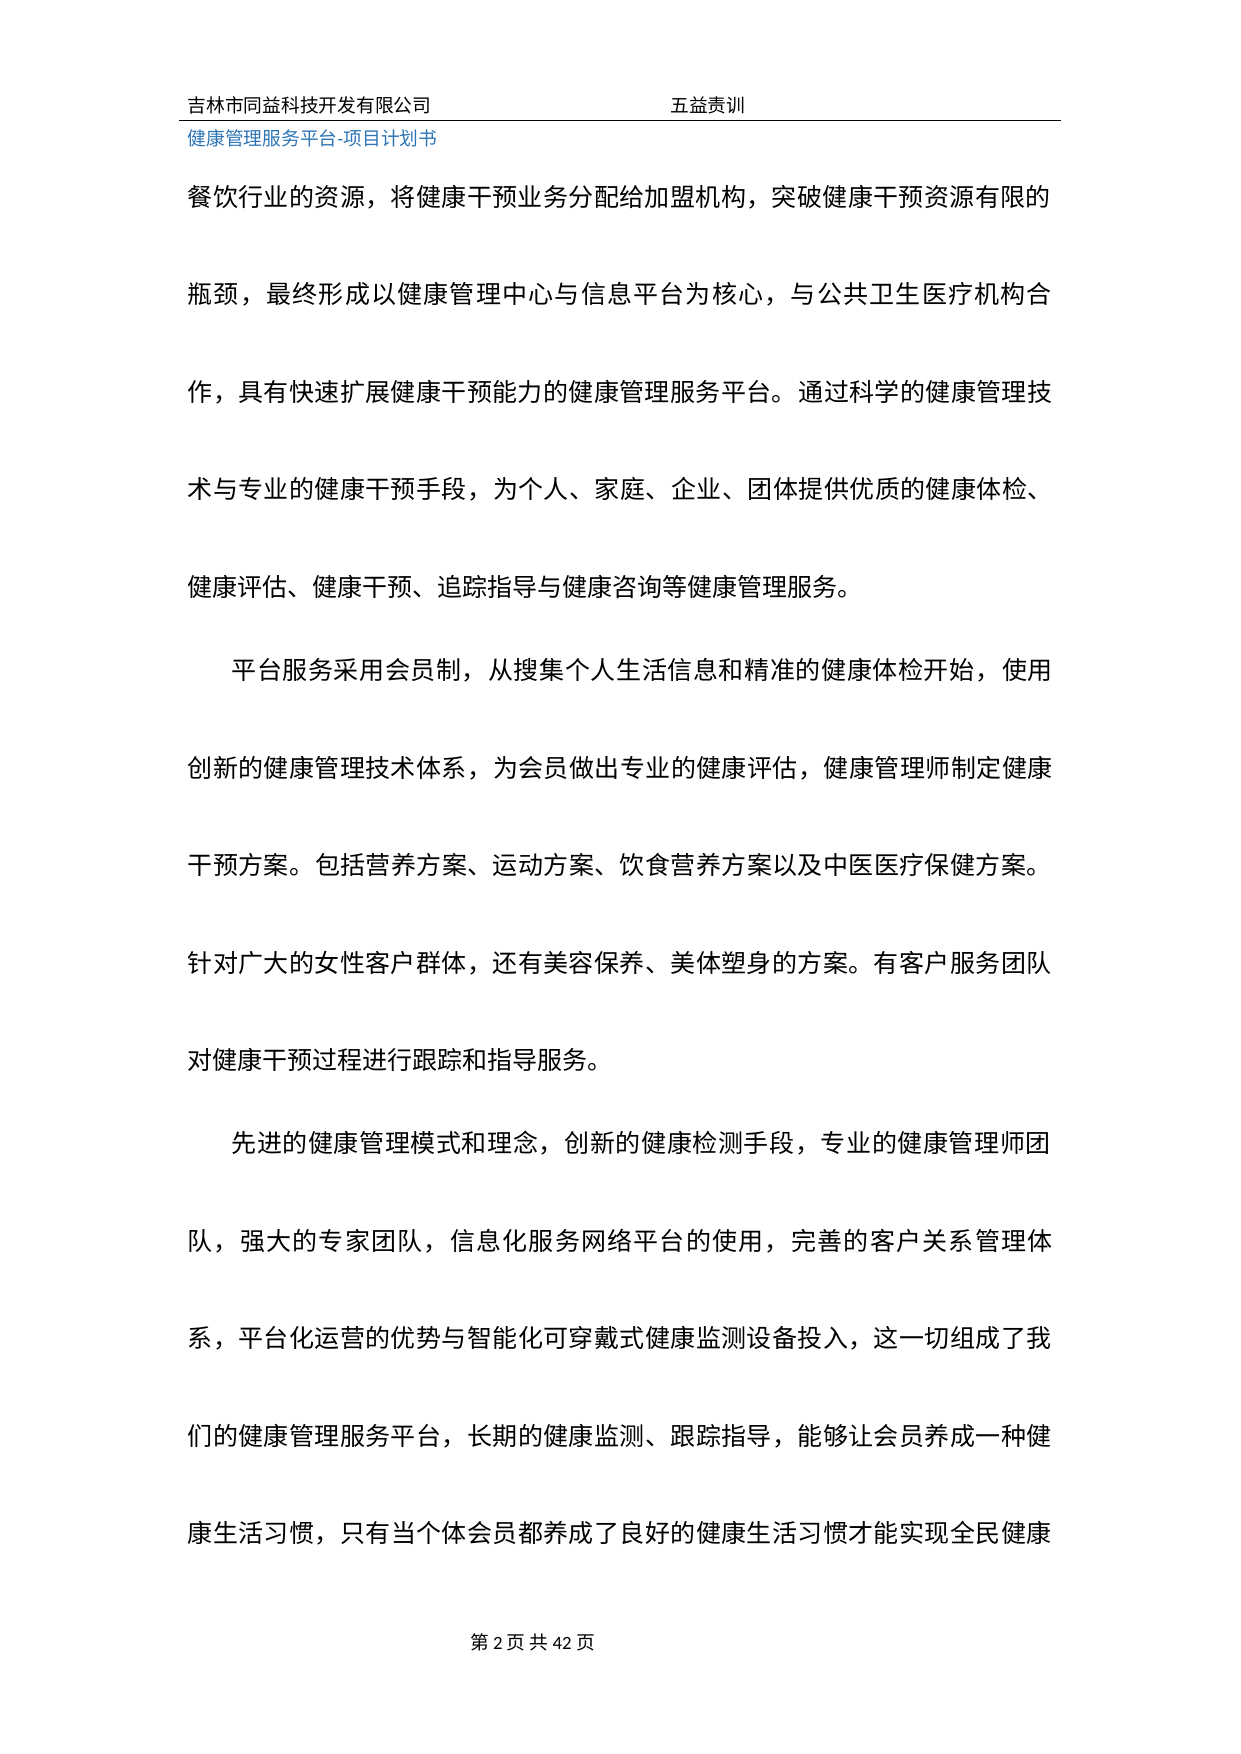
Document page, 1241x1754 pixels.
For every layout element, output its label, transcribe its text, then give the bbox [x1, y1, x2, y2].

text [187, 163, 1053, 618]
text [187, 1109, 1053, 1564]
text 平台服务采用会员制，从搜集个人生活信息和精准的健康体检开始，使用创新的健康管理技术体系，为会员做出专业的健康评估，健康管理师制定健康干预方案。包括营养方案、运动方案、饮食营养方案以及中医医疗保健方案。针对广大的女性客户群体，还有美容保养、美体塑身的方案。有客户服务团队对健康干预过程进行跟踪和指导服务。 [187, 636, 1053, 1091]
